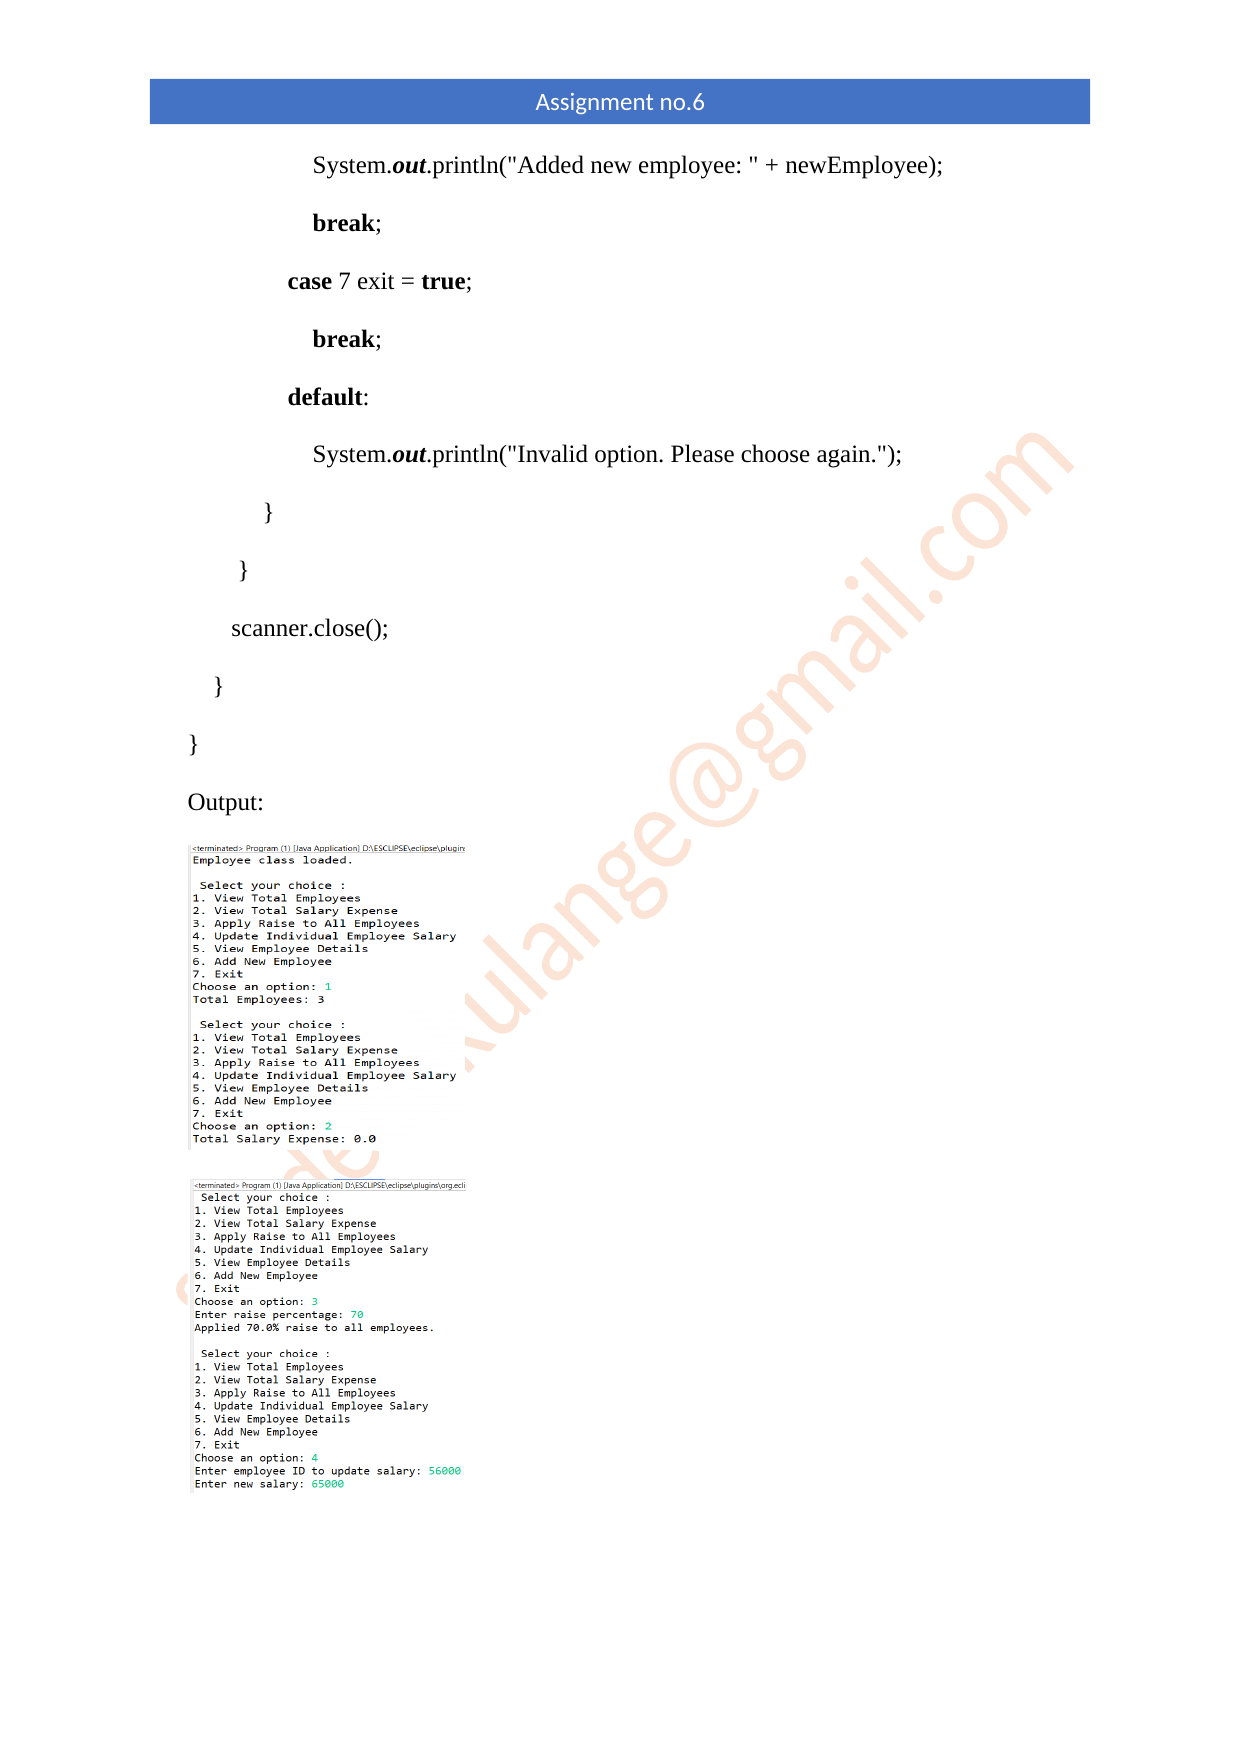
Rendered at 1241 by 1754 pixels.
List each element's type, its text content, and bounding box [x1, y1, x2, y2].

text break; [187, 324, 1090, 352]
text } [187, 555, 1090, 584]
picture [187, 1179, 467, 1493]
text default: [187, 382, 1090, 410]
text } [187, 671, 1090, 700]
picture [187, 845, 465, 1150]
text Output: [187, 787, 1090, 816]
text } [187, 497, 1090, 526]
text } [187, 729, 1090, 758]
text scanner.close(); [150, 613, 1090, 642]
text System.out.println("Added new employee: " + newEmployee); [187, 150, 1090, 179]
text System.out.println("Invalid option. Please choose again."); [187, 439, 1090, 468]
text break; [187, 208, 1090, 237]
text case 7 exit = true; [187, 266, 1090, 294]
